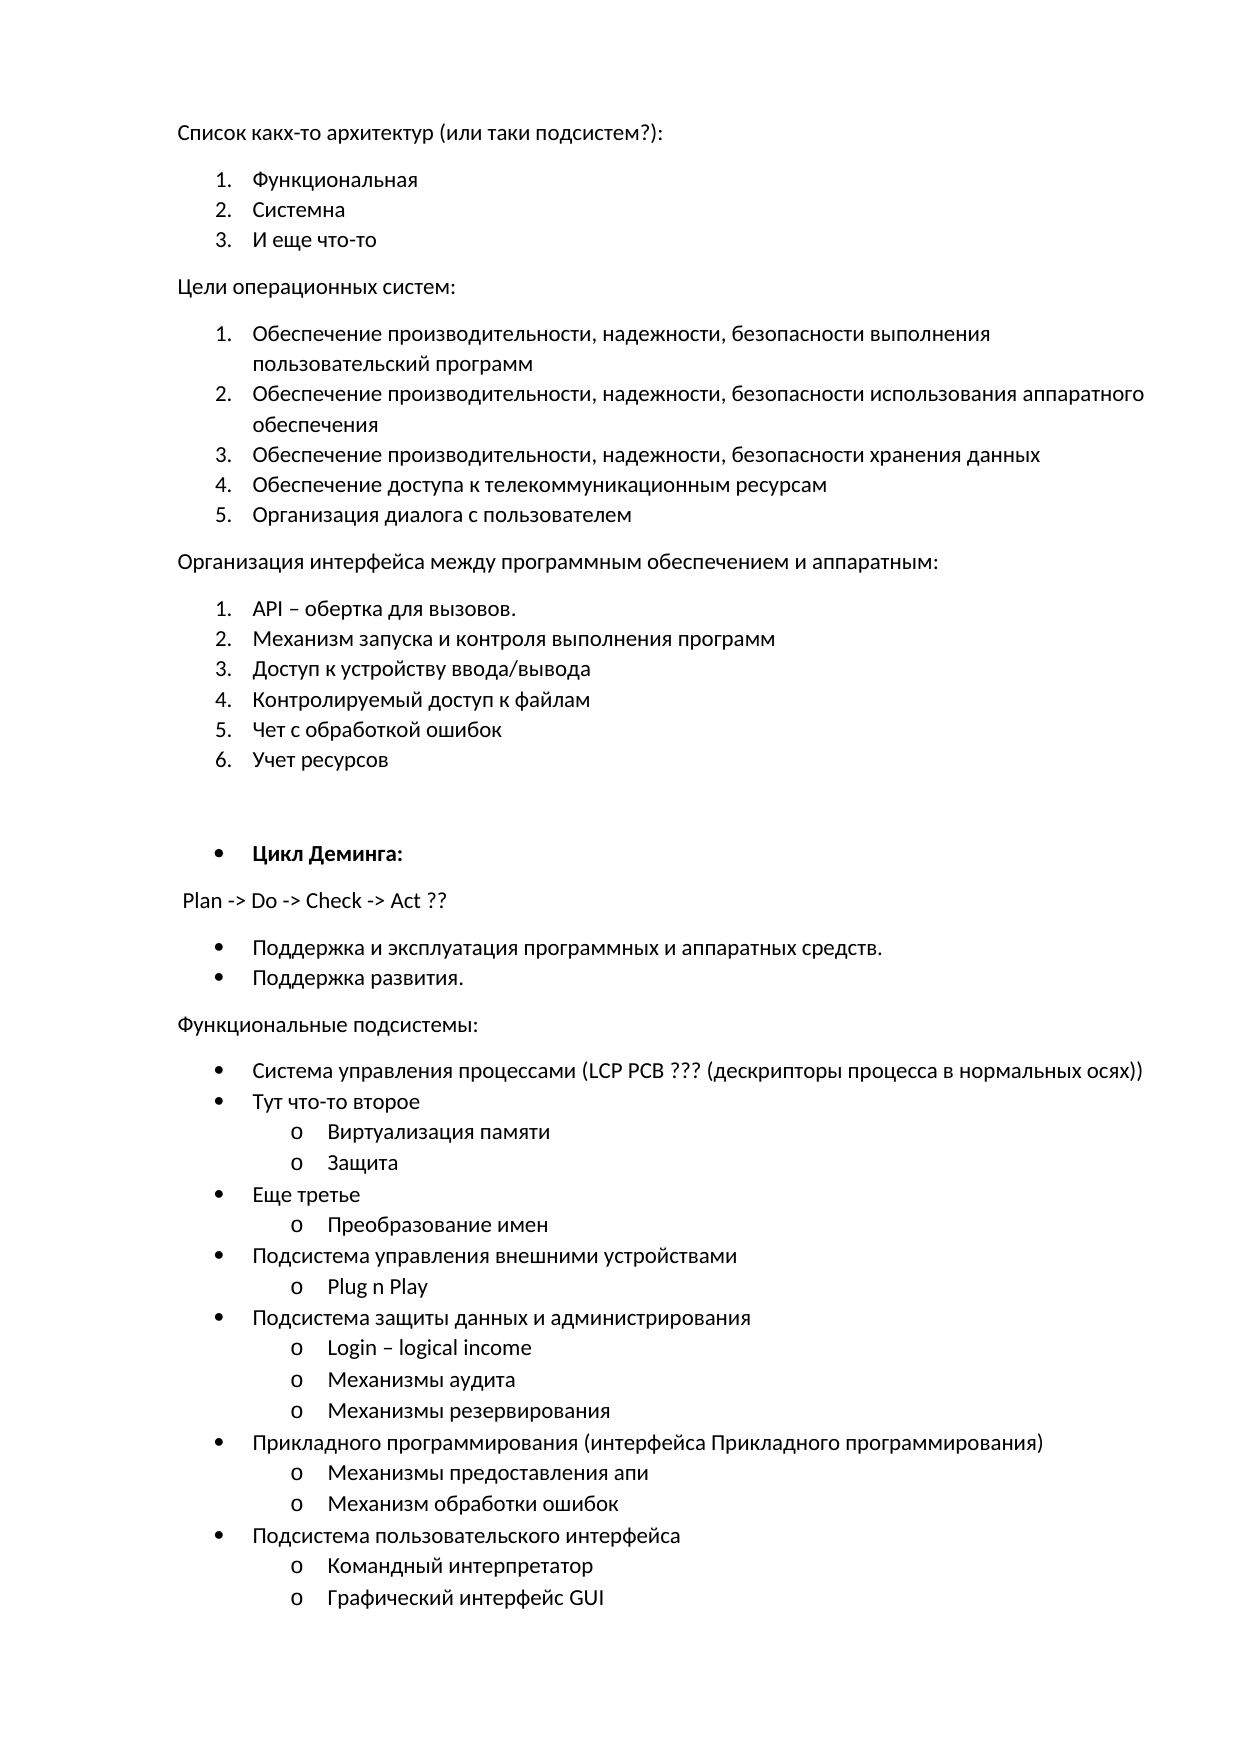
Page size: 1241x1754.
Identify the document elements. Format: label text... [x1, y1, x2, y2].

list Графический интерфейс GUI [290, 1583, 1152, 1612]
list Функциональная [215, 165, 1152, 193]
list Доступ к устройству ввода/вывода [215, 654, 1152, 683]
list И еще что-то [215, 225, 1152, 253]
list Еще третье [215, 1180, 1152, 1208]
list Механизм обработки ошибок [290, 1489, 1152, 1519]
text Организация интерфейса между программным обеспечением и аппаратным: [177, 547, 1152, 575]
list Поддержка развития. [215, 963, 1152, 991]
list Контролируемый доступ к файлам [215, 685, 1152, 713]
list Подсистема управления внешними устройствами [215, 1242, 1152, 1270]
list Механизмы резервирования [290, 1396, 1152, 1426]
list Механизмы предоставления апи [290, 1458, 1152, 1487]
list Преобразование имен [290, 1210, 1152, 1239]
list Подсистема пользовательского интерфейса [215, 1521, 1152, 1549]
list Прикладного программирования (интерфейса Прикладного программирования) [215, 1428, 1152, 1456]
list Обеспечение доступа к телекоммуникационным ресурсам [215, 470, 1152, 498]
list Обеспечение производительности, надежности, безопасности использования аппаратного обеспечения [215, 379, 1152, 438]
list Защита [290, 1148, 1152, 1178]
list Подсистема защиты данных и администрирования [215, 1303, 1152, 1331]
list Login – logical income [290, 1333, 1152, 1363]
text Plan -> Do -> Check -> Act ?? [177, 886, 1152, 914]
list Учет ресурсов [215, 745, 1152, 773]
list Поддержка и эксплуатация программных и аппаратных средств. [215, 933, 1152, 961]
list Командный интерпретатор [290, 1551, 1152, 1580]
list Виртуализация памяти [290, 1117, 1152, 1146]
list Организация диалога с пользователем [215, 500, 1152, 528]
list Чет с обработкой ошибок [215, 715, 1152, 743]
list Система управления процессами (LCP PCB ??? (дескрипторы процесса в нормальных осях)) [215, 1057, 1152, 1085]
text Список какх-то архитектур (или таки подсистем?): [177, 118, 1152, 146]
list Механизм запуска и контроля выполнения программ [215, 624, 1152, 652]
list Цикл Деминга: [215, 839, 1152, 867]
list Системна [215, 195, 1152, 223]
list Тут что-то второе [215, 1087, 1152, 1115]
list Обеспечение производительности, надежности, безопасности хранения данных [215, 440, 1152, 468]
text Функциональные подсистемы: [177, 1010, 1152, 1038]
list Plug n Play [290, 1272, 1152, 1301]
list Механизмы аудита [290, 1365, 1152, 1394]
list API – обертка для вызовов. [215, 594, 1152, 622]
list Обеспечение производительности, надежности, безопасности выполнения пользовательский программ [215, 319, 1152, 377]
text Цели операционных систем: [177, 272, 1152, 300]
